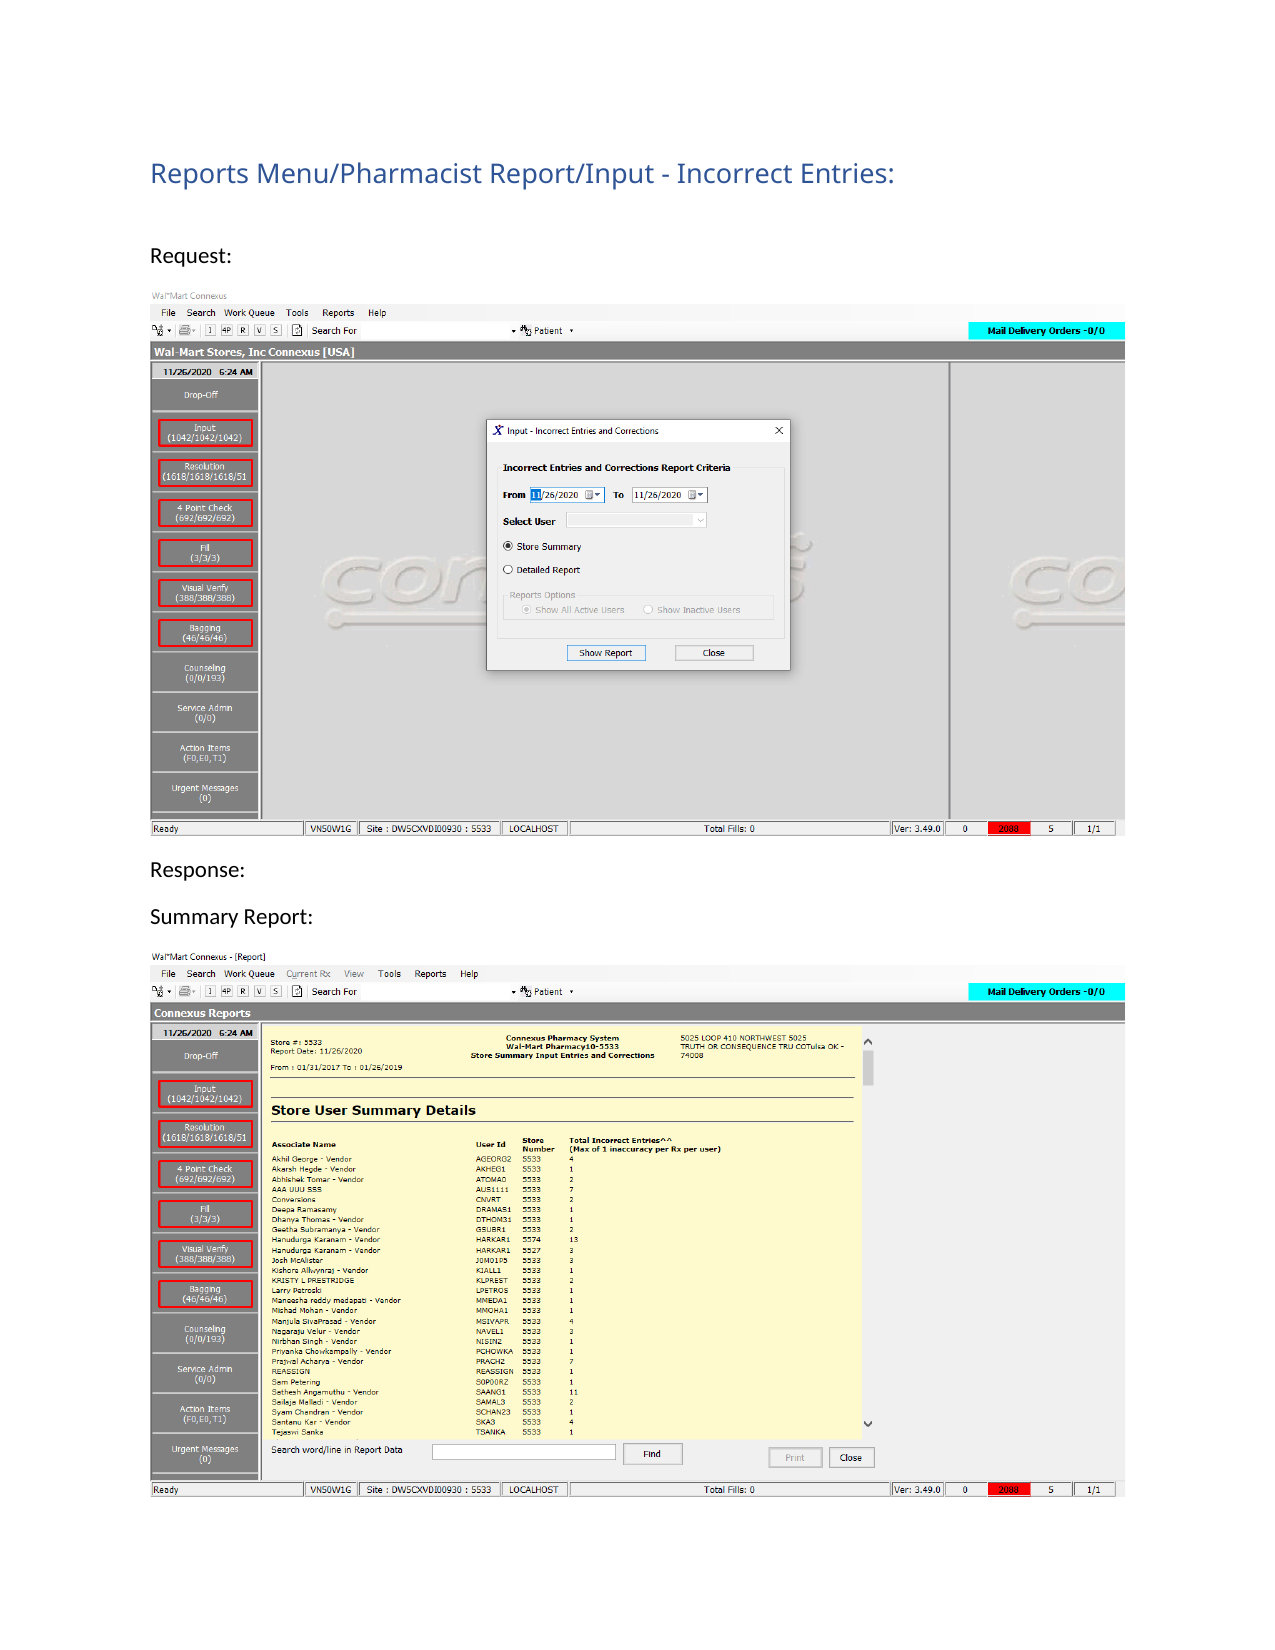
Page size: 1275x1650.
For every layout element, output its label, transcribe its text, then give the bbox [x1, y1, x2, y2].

subtitle Reports Menu/Pharmacist Report/Input - Incorrect Entries: [150, 154, 1125, 191]
text Request: [150, 241, 1125, 269]
picture [150, 948, 1125, 1497]
text Summary Report: [150, 902, 1125, 930]
picture [150, 287, 1125, 836]
text Response: [150, 855, 1125, 883]
